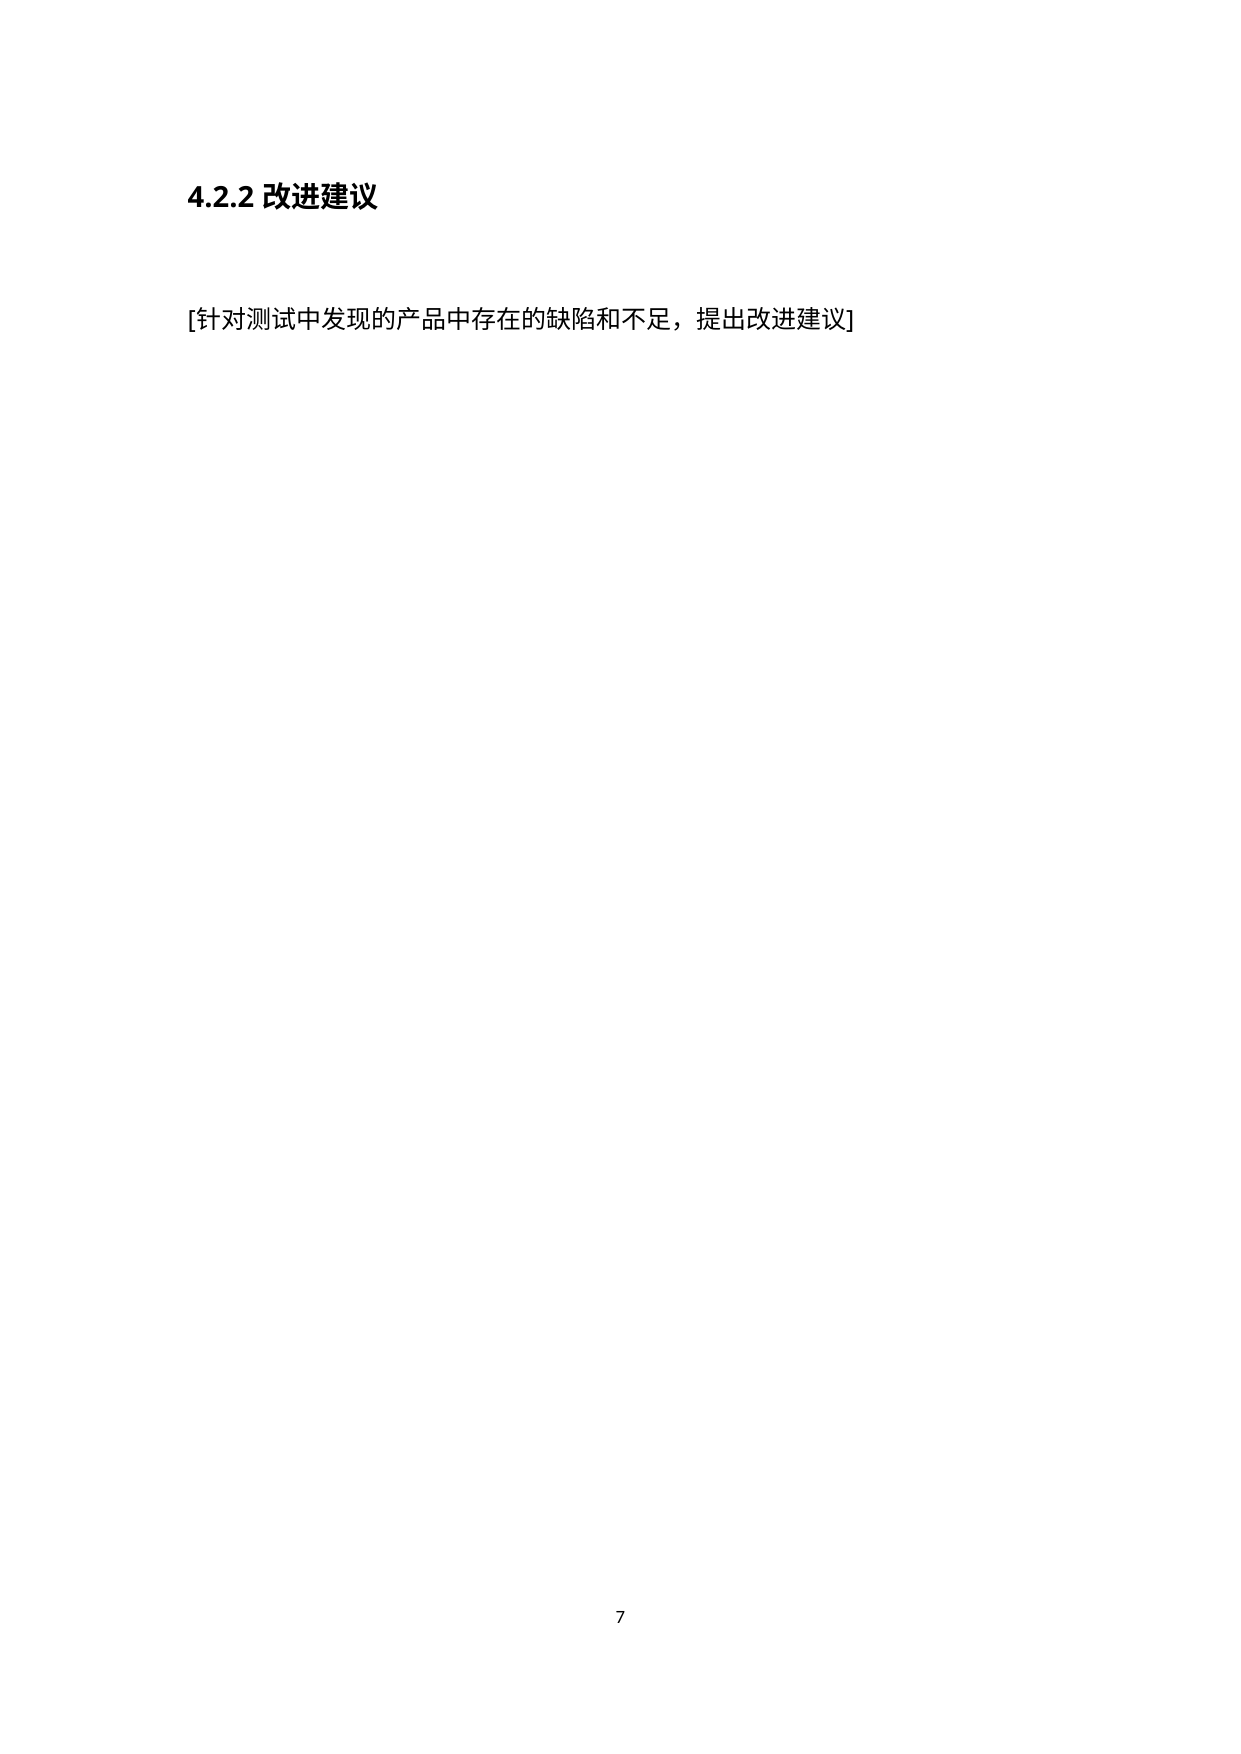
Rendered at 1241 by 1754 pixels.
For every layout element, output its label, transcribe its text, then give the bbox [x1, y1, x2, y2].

text [针对测试中发现的产品中存在的缺陷和不足，提出改进建议] [187, 285, 1053, 350]
subtitle 4.2.2 改进建议 [187, 162, 1053, 227]
